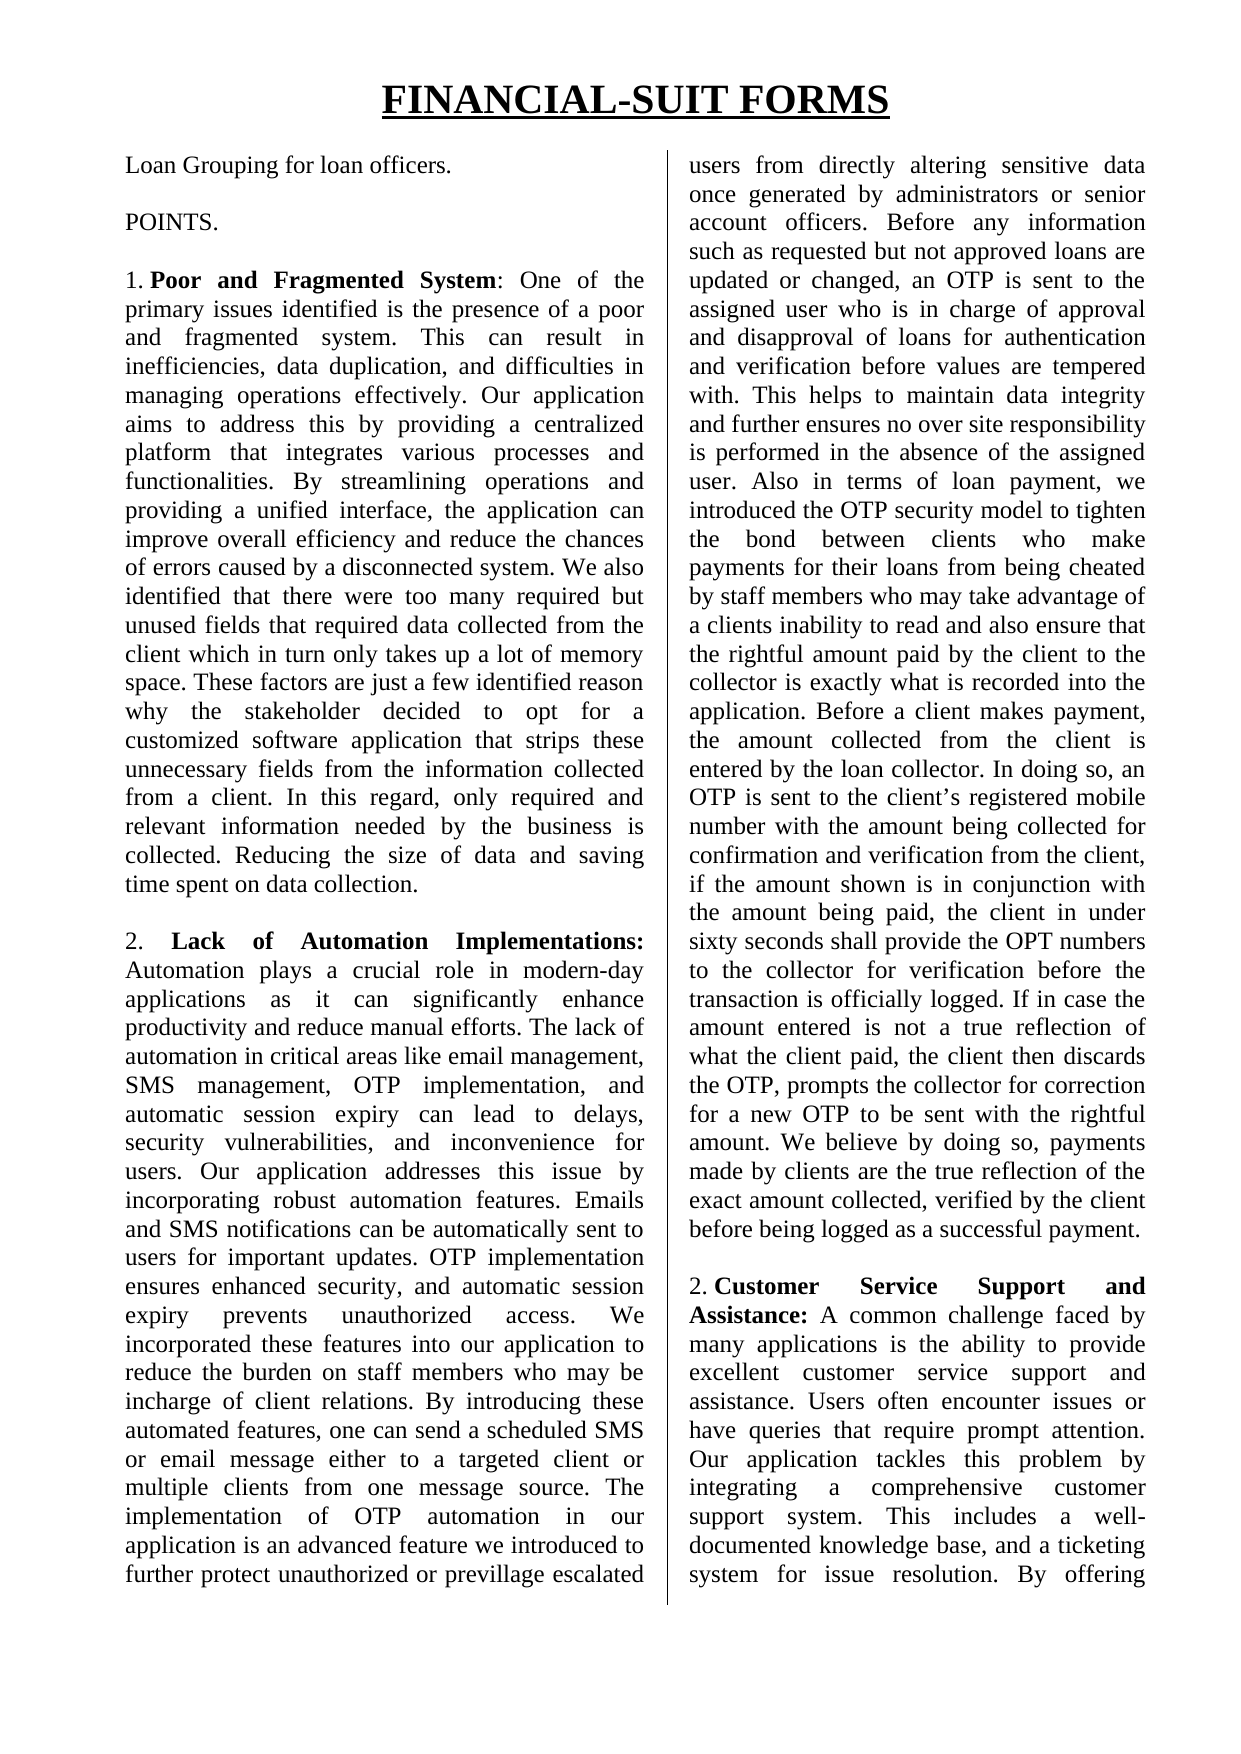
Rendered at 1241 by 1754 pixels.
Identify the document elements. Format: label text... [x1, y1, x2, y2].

list Poor and Fragmented System: One of the primary issues identified is the presence of a poor and fragmented system. This can result in inefficiencies, data duplication, and difficulties in managing operations effectively. Our application aims to address this by providing a centralized platform that integrates various processes and functionalities. By streamlining operations and providing a unified interface, the application can improve overall efficiency and reduce the chances of errors caused by a disconnected system. We also identified that there were too many required but unused fields that required data collected from the client which in turn only takes up a lot of memory space. These factors are just a few identified reason why the stakeholder decided to opt for a customized software application that strips these unnecessary fields from the information collected from a client. In this regard, only required and relevant information needed by the business is collected. Reducing the size of data and saving time spent on data collection. [125, 265, 644, 897]
list POINTS. [125, 207, 644, 236]
list 2. Lack of Automation Implementations: Automation plays a crucial role in modern-day applications as it can significantly enhance productivity and reduce manual efforts. The lack of automation in critical areas like email management, SMS management, OTP implementation, and automatic session expiry can lead to delays, security vulnerabilities, and inconvenience for users. Our application addresses this issue by incorporating robust automation features. Emails and SMS notifications can be automatically sent to users for important updates. OTP implementation ensures enhanced security, and automatic session expiry prevents unauthorized access. We incorporated these features into our application to reduce the burden on staff members who may be incharge of client relations. By introducing these automated features, one can send a scheduled SMS or email message either to a targeted client or multiple clients from one message source. The implementation of OTP automation in our application is an advanced feature we introduced to further protect unauthorized or previllage escalated users from directly altering sensitive data once generated by administrators or senior account officers. Before any information such as requested but not approved loans are updated or changed, an OTP is sent to the assigned user who is in charge of approval and disapproval of loans for authentication and verification before values are tempered with. This helps to maintain data integrity and further ensures no over site responsibility is performed in the absence of the assigned user. Also in terms of loan payment, we introduced the OTP security model to tighten the bond between clients who make payments for their loans from being cheated by staff members who may take advantage of a clients inability to read and also ensure that the rightful amount paid by the client to the collector is exactly what is recorded into the application. Before a client makes payment, the amount collected from the client is entered by the loan collector. In doing so, an OTP is sent to the client’s registered mobile number with the amount being collected for confirmation and verification from the client, if the amount shown is in conjunction with the amount being paid, the client in under sixty seconds shall provide the OPT numbers to the collector for verification before the transaction is officially logged. If in case the amount entered is not a true reflection of what the client paid, the client then discards the OTP, prompts the collector for correction for a new OTP to be sent with the rightful amount. We believe by doing so, payments made by clients are the true reflection of the exact amount collected, verified by the client before being logged as a successful payment. [125, 926, 644, 1587]
list Loan Grouping for loan officers. [125, 150, 644, 179]
list 2. Lack of Automation Implementations: Automation plays a crucial role in modern-day applications as it can significantly enhance productivity and reduce manual efforts. The lack of automation in critical areas like email management, SMS management, OTP implementation, and automatic session expiry can lead to delays, security vulnerabilities, and inconvenience for users. Our application addresses this issue by incorporating robust automation features. Emails and SMS notifications can be automatically sent to users for important updates. OTP implementation ensures enhanced security, and automatic session expiry prevents unauthorized access. We incorporated these features into our application to reduce the burden on staff members who may be incharge of client relations. By introducing these automated features, one can send a scheduled SMS or email message either to a targeted client or multiple clients from one message source. The implementation of OTP automation in our application is an advanced feature we introduced to further protect unauthorized or previllage escalated users from directly altering sensitive data once generated by administrators or senior account officers. Before any information such as requested but not approved loans are updated or changed, an OTP is sent to the assigned user who is in charge of approval and disapproval of loans for authentication and verification before values are tempered with. This helps to maintain data integrity and further ensures no over site responsibility is performed in the absence of the assigned user. Also in terms of loan payment, we introduced the OTP security model to tighten the bond between clients who make payments for their loans from being cheated by staff members who may take advantage of a clients inability to read and also ensure that the rightful amount paid by the client to the collector is exactly what is recorded into the application. Before a client makes payment, the amount collected from the client is entered by the loan collector. In doing so, an OTP is sent to the client’s registered mobile number with the amount being collected for confirmation and verification from the client, if the amount shown is in conjunction with the amount being paid, the client in under sixty seconds shall provide the OPT numbers to the collector for verification before the transaction is officially logged. If in case the amount entered is not a true reflection of what the client paid, the client then discards the OTP, prompts the collector for correction for a new OTP to be sent with the rightful amount. We believe by doing so, payments made by clients are the true reflection of the exact amount collected, verified by the client before being logged as a successful payment. [689, 150, 1146, 1242]
